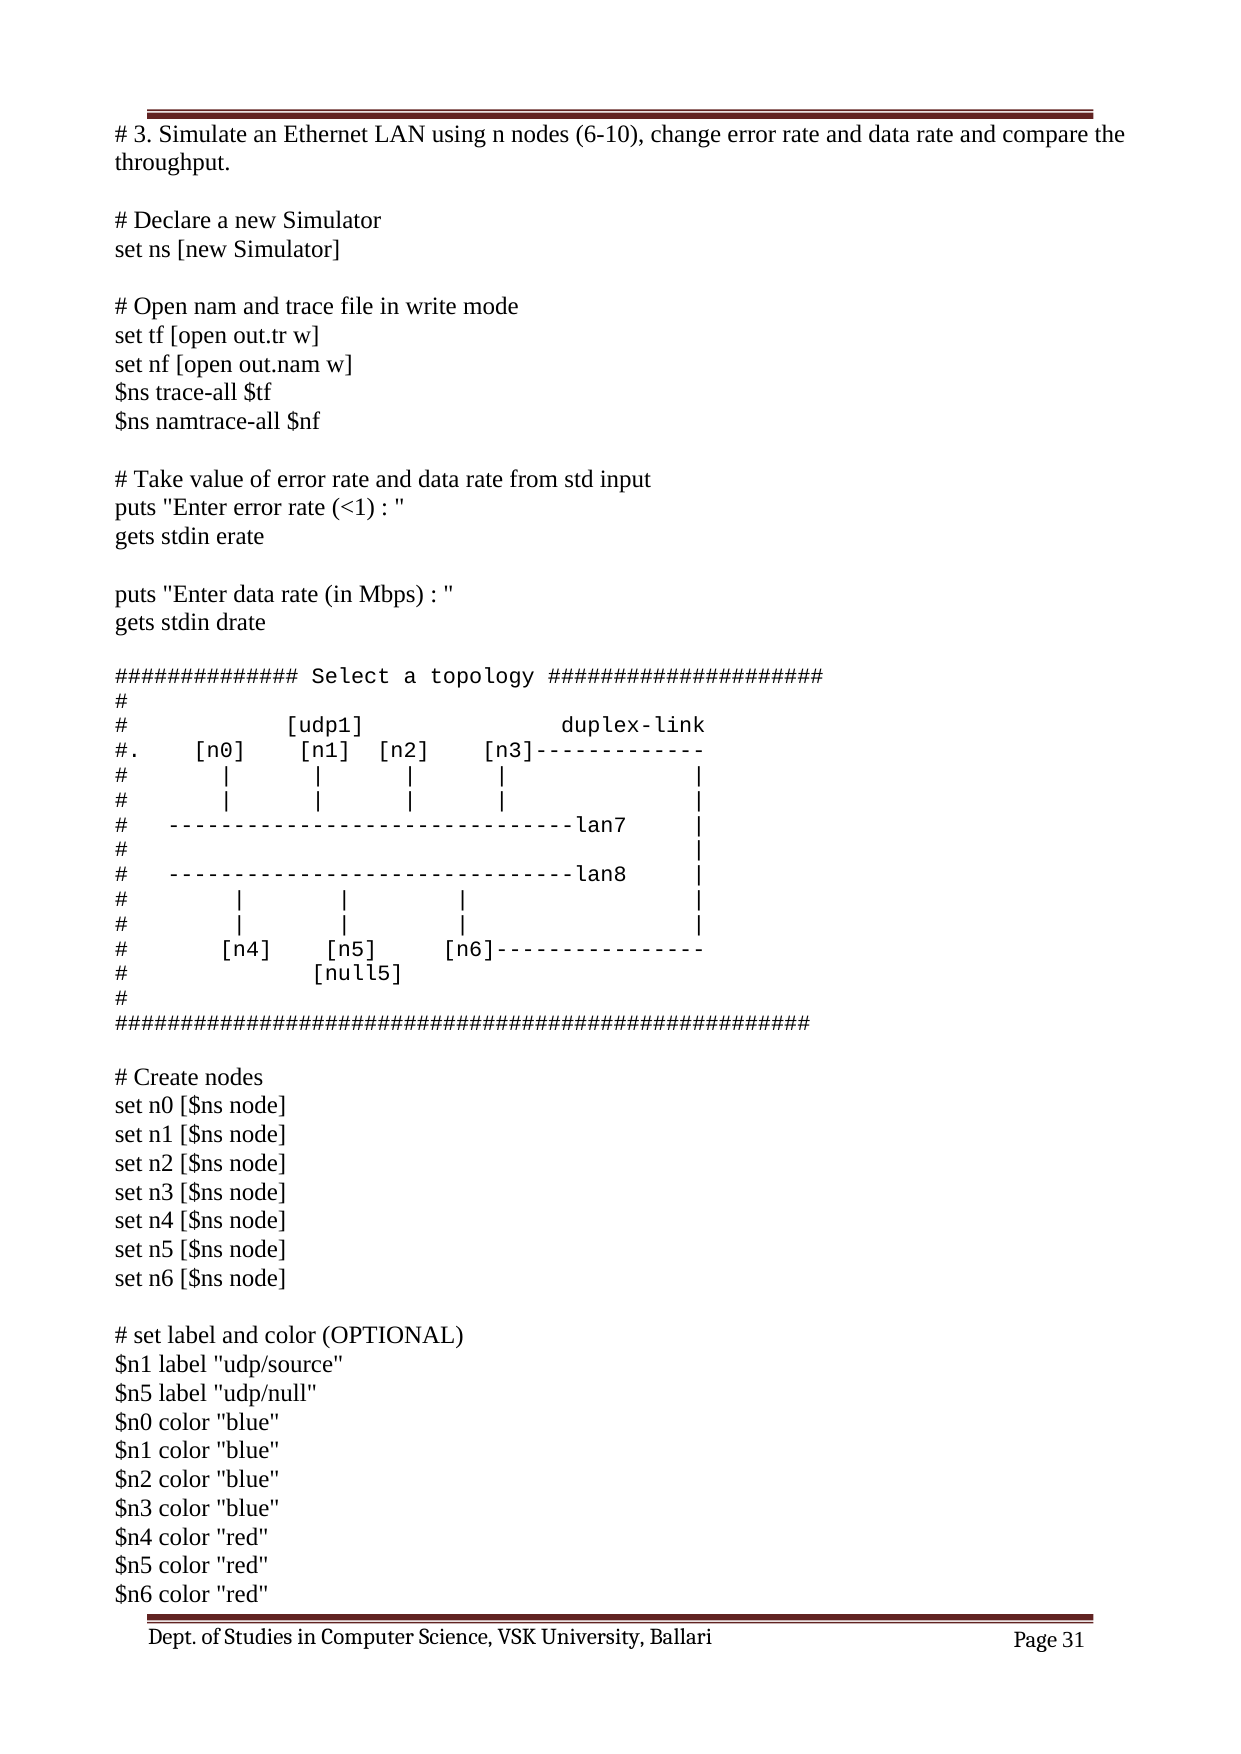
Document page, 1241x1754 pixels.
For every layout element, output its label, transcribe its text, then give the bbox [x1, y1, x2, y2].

text # | | | | [114, 913, 1188, 938]
text # set label and color (OPTIONAL) [114, 1320, 1188, 1349]
text $n5 label "udp/null" [114, 1378, 1188, 1407]
text # [114, 987, 1188, 1012]
text # -------------------------------lan8 | [114, 863, 1188, 888]
text puts "Enter data rate (in Mbps) : " [114, 579, 1188, 607]
text # Create nodes [114, 1062, 1188, 1090]
text gets stdin erate [114, 521, 1188, 550]
text # Open nam and trace file in write mode [114, 291, 1188, 320]
text # Take value of error rate and data rate from std input [114, 464, 1188, 492]
text set n0 [$ns node] [114, 1090, 1188, 1119]
text #. [n0] [n1] [n2] [n3]------------- [114, 739, 1188, 764]
text set n1 [$ns node] [114, 1119, 1188, 1148]
text # [n4] [n5] [n6]---------------- [114, 938, 1188, 962]
text # -------------------------------lan7 | [114, 814, 1188, 838]
text # 3. Simulate an Ethernet LAN using n nodes (6-10), change error rate and data rate and compare the throughput. [114, 119, 1188, 176]
text set ns [new Simulator] [114, 234, 1188, 262]
text set tf [open out.tr w] [114, 320, 1188, 349]
text ##################################################### [114, 1012, 1188, 1037]
text $n4 color "red" [114, 1522, 1188, 1550]
text # Declare a new Simulator [114, 205, 1188, 234]
text $n1 color "blue" [114, 1435, 1188, 1464]
text # [udp1] duplex-link [114, 714, 1188, 739]
text $n1 label "udp/source" [114, 1349, 1188, 1378]
text set nf [open out.nam w] [114, 349, 1188, 377]
text gets stdin drate [114, 607, 1188, 636]
text # | | | | [114, 888, 1188, 913]
text # [114, 690, 1188, 714]
text # | | | | | [114, 789, 1188, 814]
text $ns namtrace-all $nf [114, 406, 1188, 435]
text puts "Enter error rate (<1) : " [114, 492, 1188, 521]
text $ns trace-all $tf [114, 377, 1188, 406]
text $n6 color "red" [114, 1579, 1188, 1608]
text $n3 color "blue" [114, 1493, 1188, 1522]
text set n4 [$ns node] [114, 1205, 1188, 1234]
text # [null5] [114, 962, 1188, 987]
text # | | | | | [114, 764, 1188, 789]
text set n3 [$ns node] [114, 1177, 1188, 1205]
text set n5 [$ns node] [114, 1234, 1188, 1263]
text set n2 [$ns node] [114, 1148, 1188, 1177]
text ############## Select a topology ##################### [114, 665, 1188, 690]
text # | [114, 838, 1188, 863]
text $n5 color "red" [114, 1550, 1188, 1579]
text $n0 color "blue" [114, 1407, 1188, 1435]
text set n6 [$ns node] [114, 1263, 1188, 1292]
text $n2 color "blue" [114, 1464, 1188, 1493]
